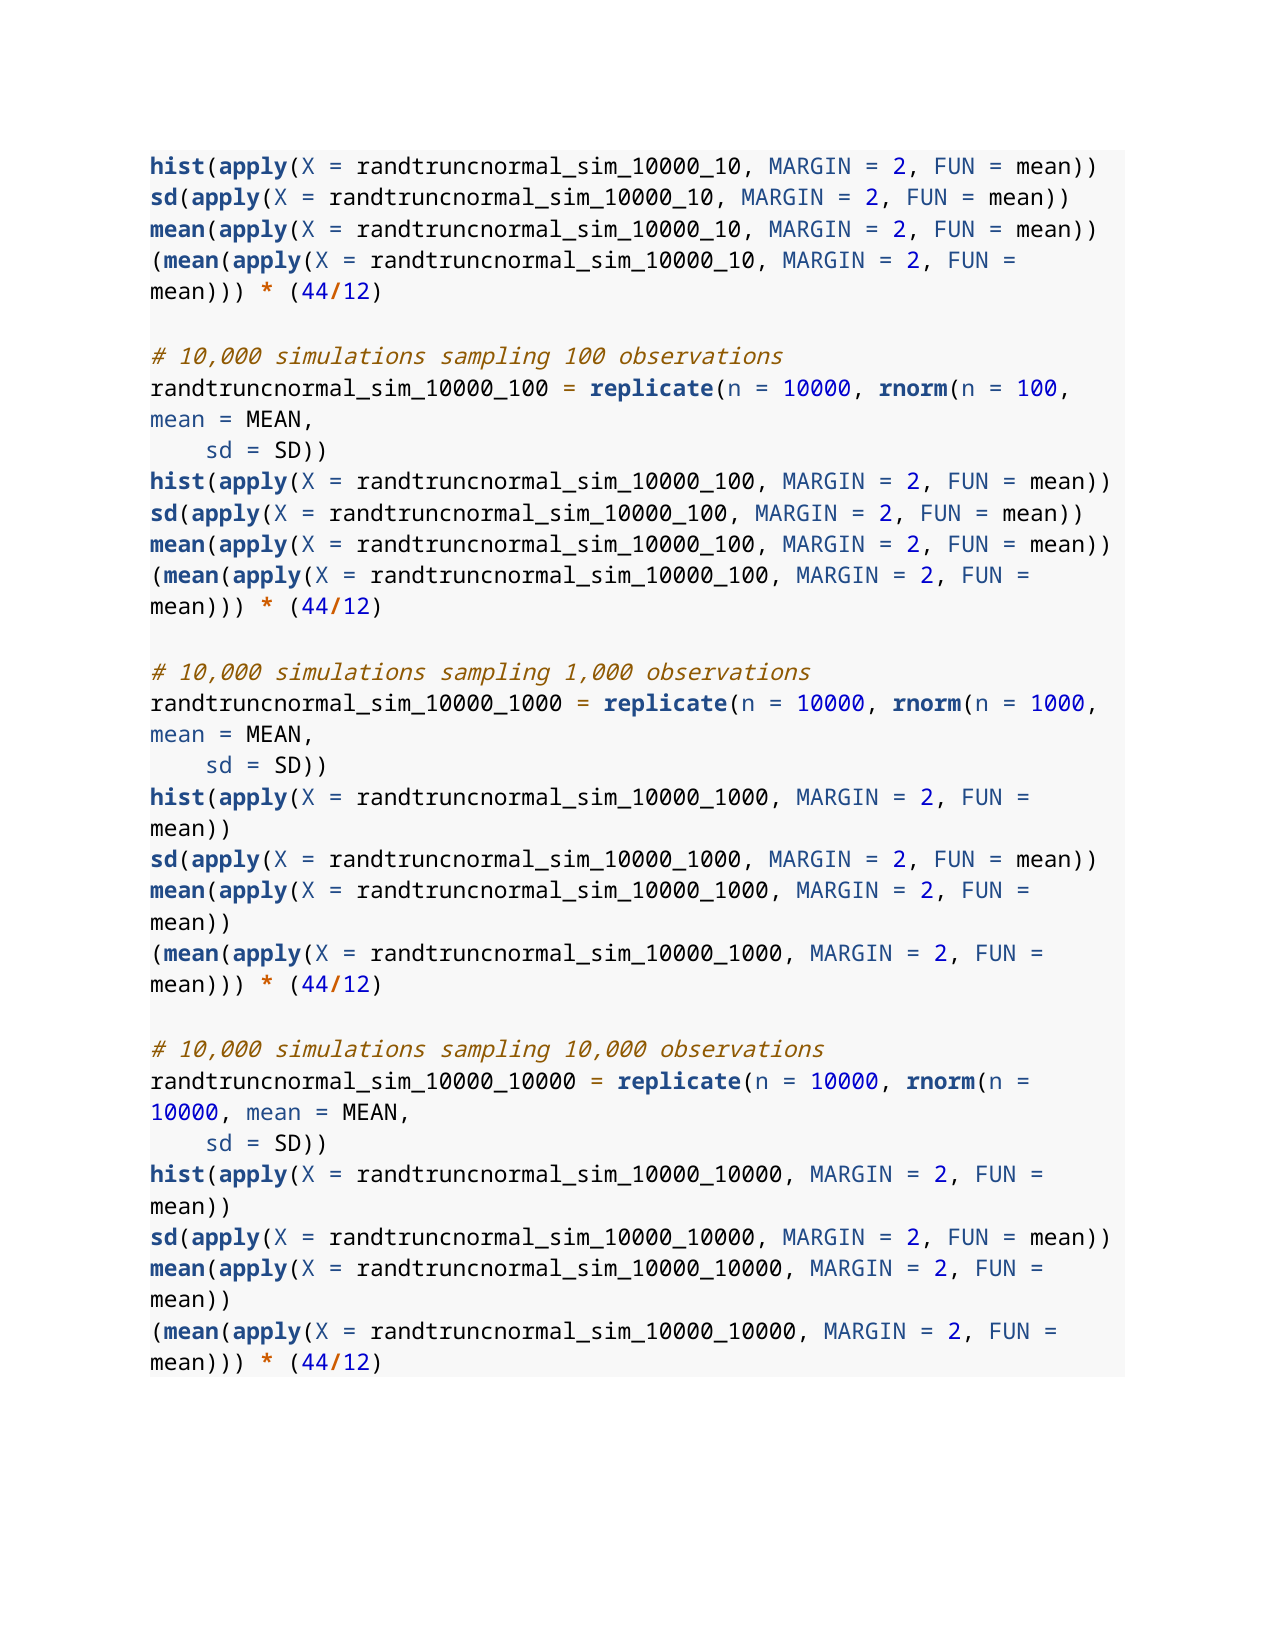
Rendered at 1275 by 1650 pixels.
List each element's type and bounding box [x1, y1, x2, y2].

text [150, 150, 1125, 1377]
